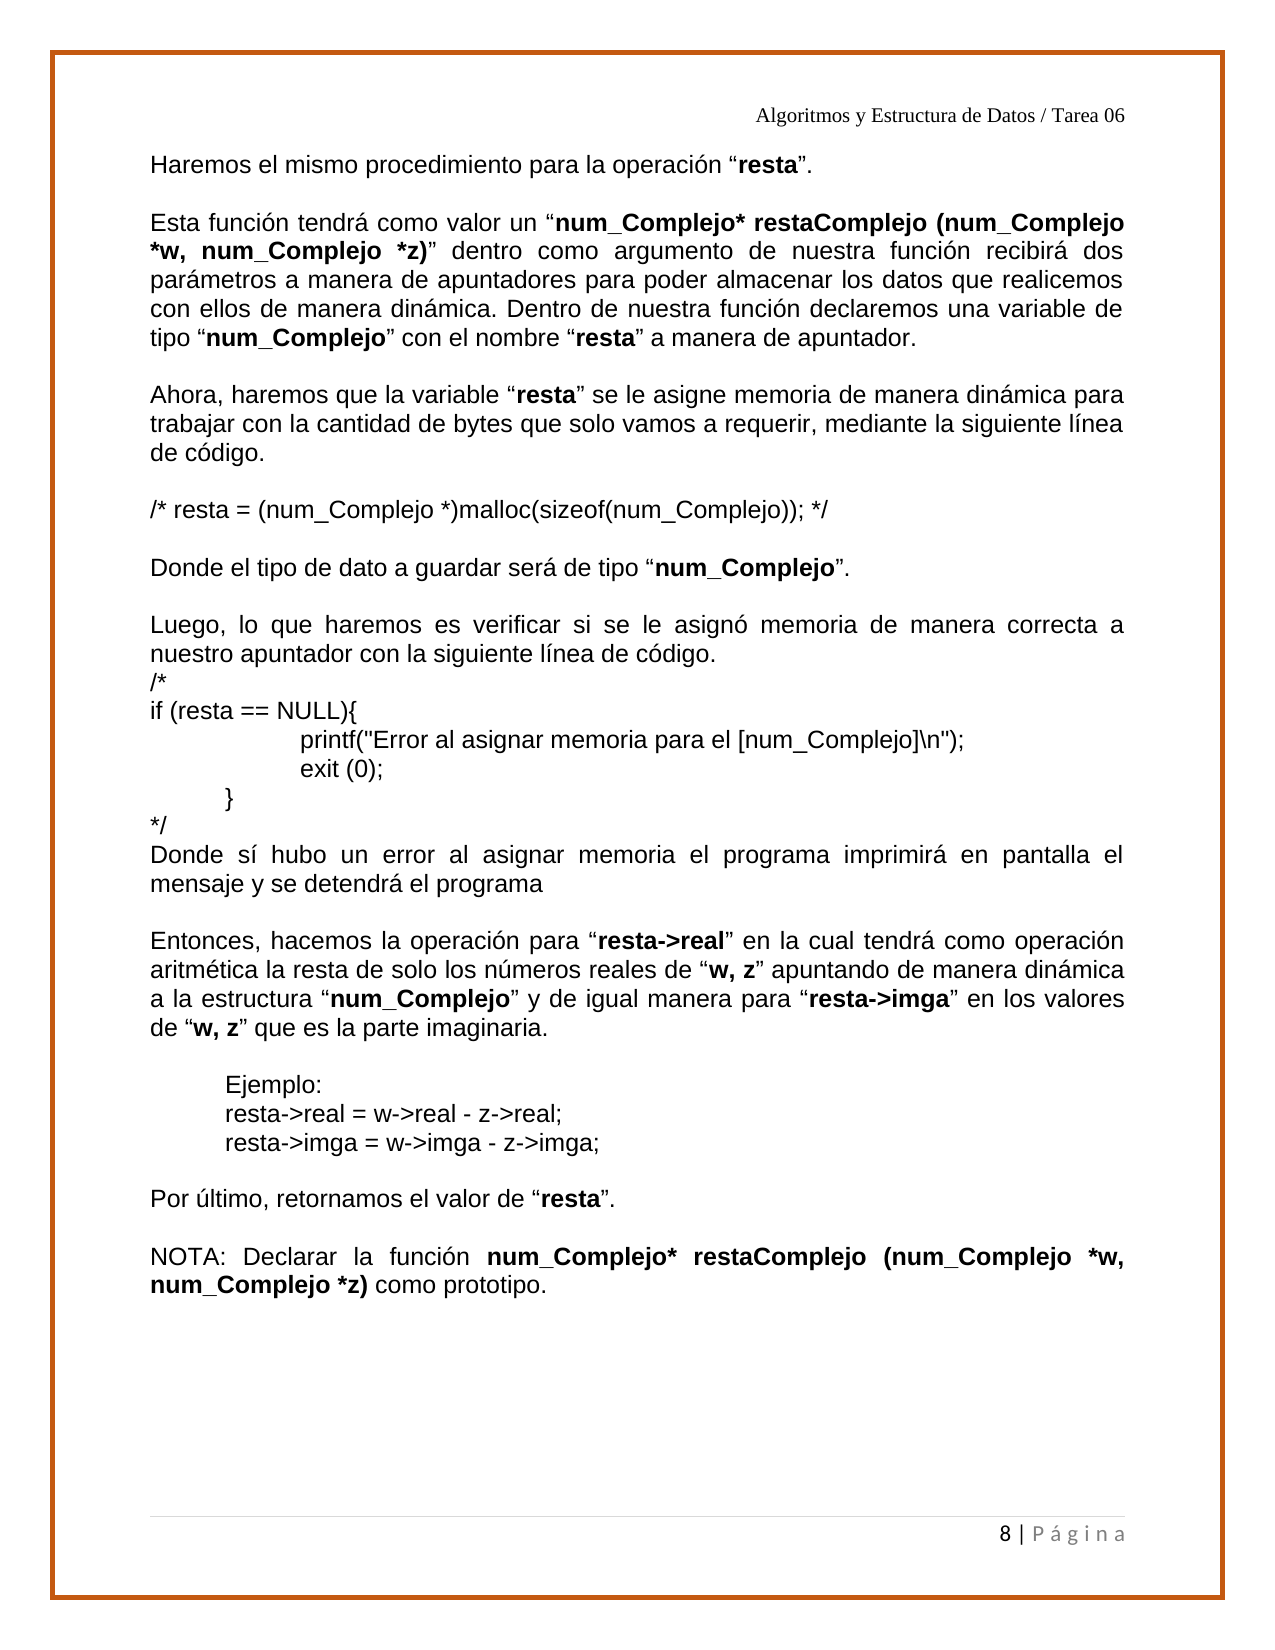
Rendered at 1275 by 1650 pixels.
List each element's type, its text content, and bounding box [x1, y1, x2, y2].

text Luego, lo que haremos es verificar si se le asignó memoria de manera correcta a nuestro apuntador con la siguiente línea de código. [150, 610, 1125, 667]
text if (resta == NULL){ [150, 696, 1125, 725]
text resta->real = w->real - z->real; [150, 1099, 1125, 1127]
text Esta función tendrá como valor un “num_Complejo* restaComplejo (num_Complejo *w, num_Complejo *z)” dentro como argumento de nuestra función recibirá dos parámetros a manera de apuntadores para poder almacenar los datos que realicemos con ellos de manera dinámica. Dentro de nuestra función declaremos una variable de tipo “num_Complejo” con el nombre “resta” a manera de apuntador. [150, 207, 1125, 351]
text printf("Error al asignar memoria para el [num_Complejo]\n"); [150, 725, 1125, 754]
text Donde sí hubo un error al asignar memoria el programa imprimirá en pantalla el mensaje y se detendrá el programa [150, 840, 1125, 897]
text Entonces, hacemos la operación para “resta->real” en la cual tendrá como operación aritmética la resta de solo los números reales de “w, z” apuntando de manera dinámica a la estructura “num_Complejo” y de igual manera para “resta->imga” en los valores de “w, z” que es la parte imaginaria. [150, 926, 1125, 1041]
text exit (0); [150, 754, 1125, 782]
text */ [150, 811, 1125, 840]
text NOTA: Declarar la función num_Complejo* restaComplejo (num_Complejo *w, num_Complejo *z) como prototipo. [150, 1242, 1125, 1299]
text } [150, 782, 1125, 811]
text Por último, retornamos el valor de “resta”. [150, 1184, 1125, 1213]
text Ahora, haremos que la variable “resta” se le asigne memoria de manera dinámica para trabajar con la cantidad de bytes que solo vamos a requerir, mediante la siguiente línea de código. [150, 380, 1125, 466]
text Haremos el mismo procedimiento para la operación “resta”. [150, 150, 1125, 179]
text resta->imga = w->imga - z->imga; [150, 1127, 1125, 1156]
text Donde el tipo de dato a guardar será de tipo “num_Complejo”. [150, 552, 1125, 581]
text Ejemplo: [150, 1070, 1125, 1099]
text /* [150, 667, 1125, 696]
text /* resta = (num_Complejo *)malloc(sizeof(num_Complejo)); */ [150, 495, 1125, 524]
